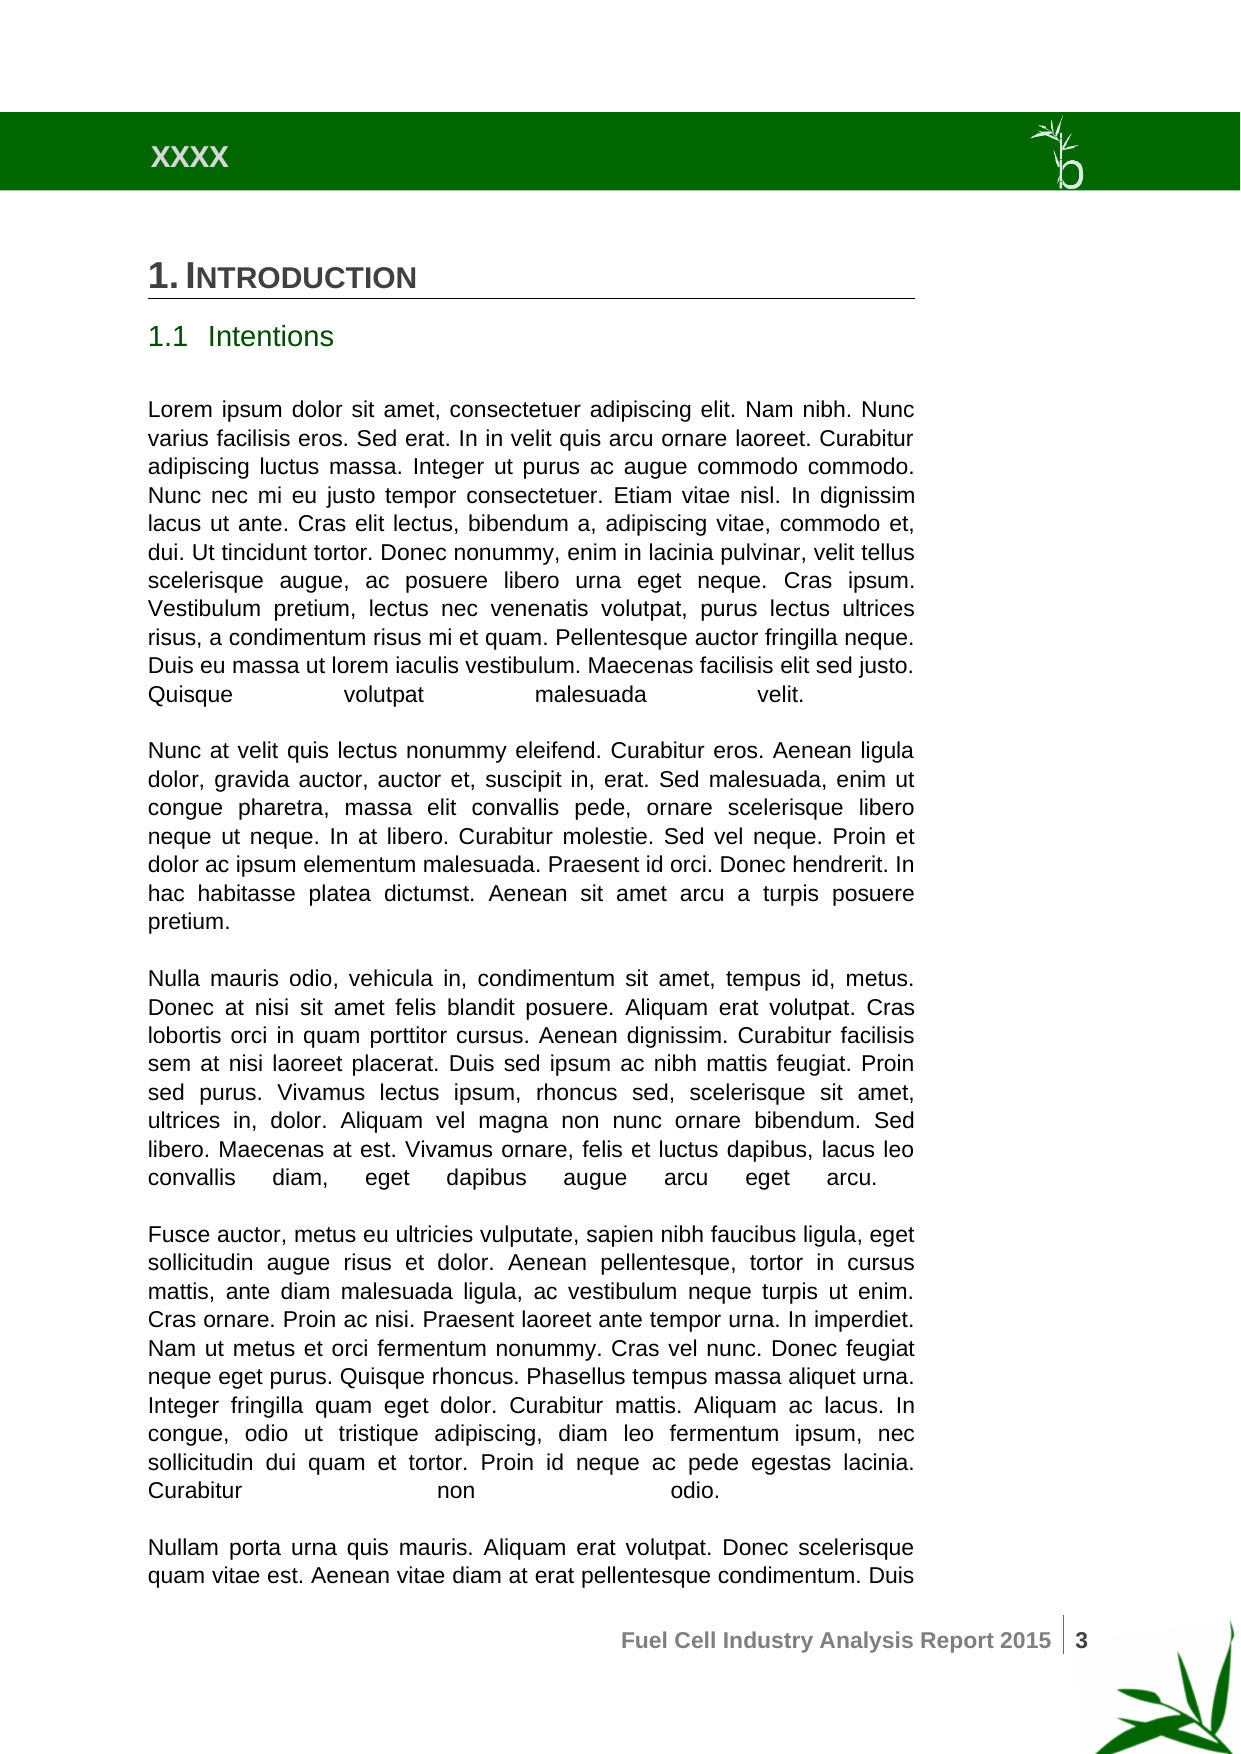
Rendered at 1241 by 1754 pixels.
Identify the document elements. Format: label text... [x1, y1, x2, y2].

picture [1069, 1619, 1241, 1754]
subtitle Introduction [148, 253, 915, 298]
subtitle Intentions [148, 319, 915, 353]
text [148, 368, 915, 1588]
